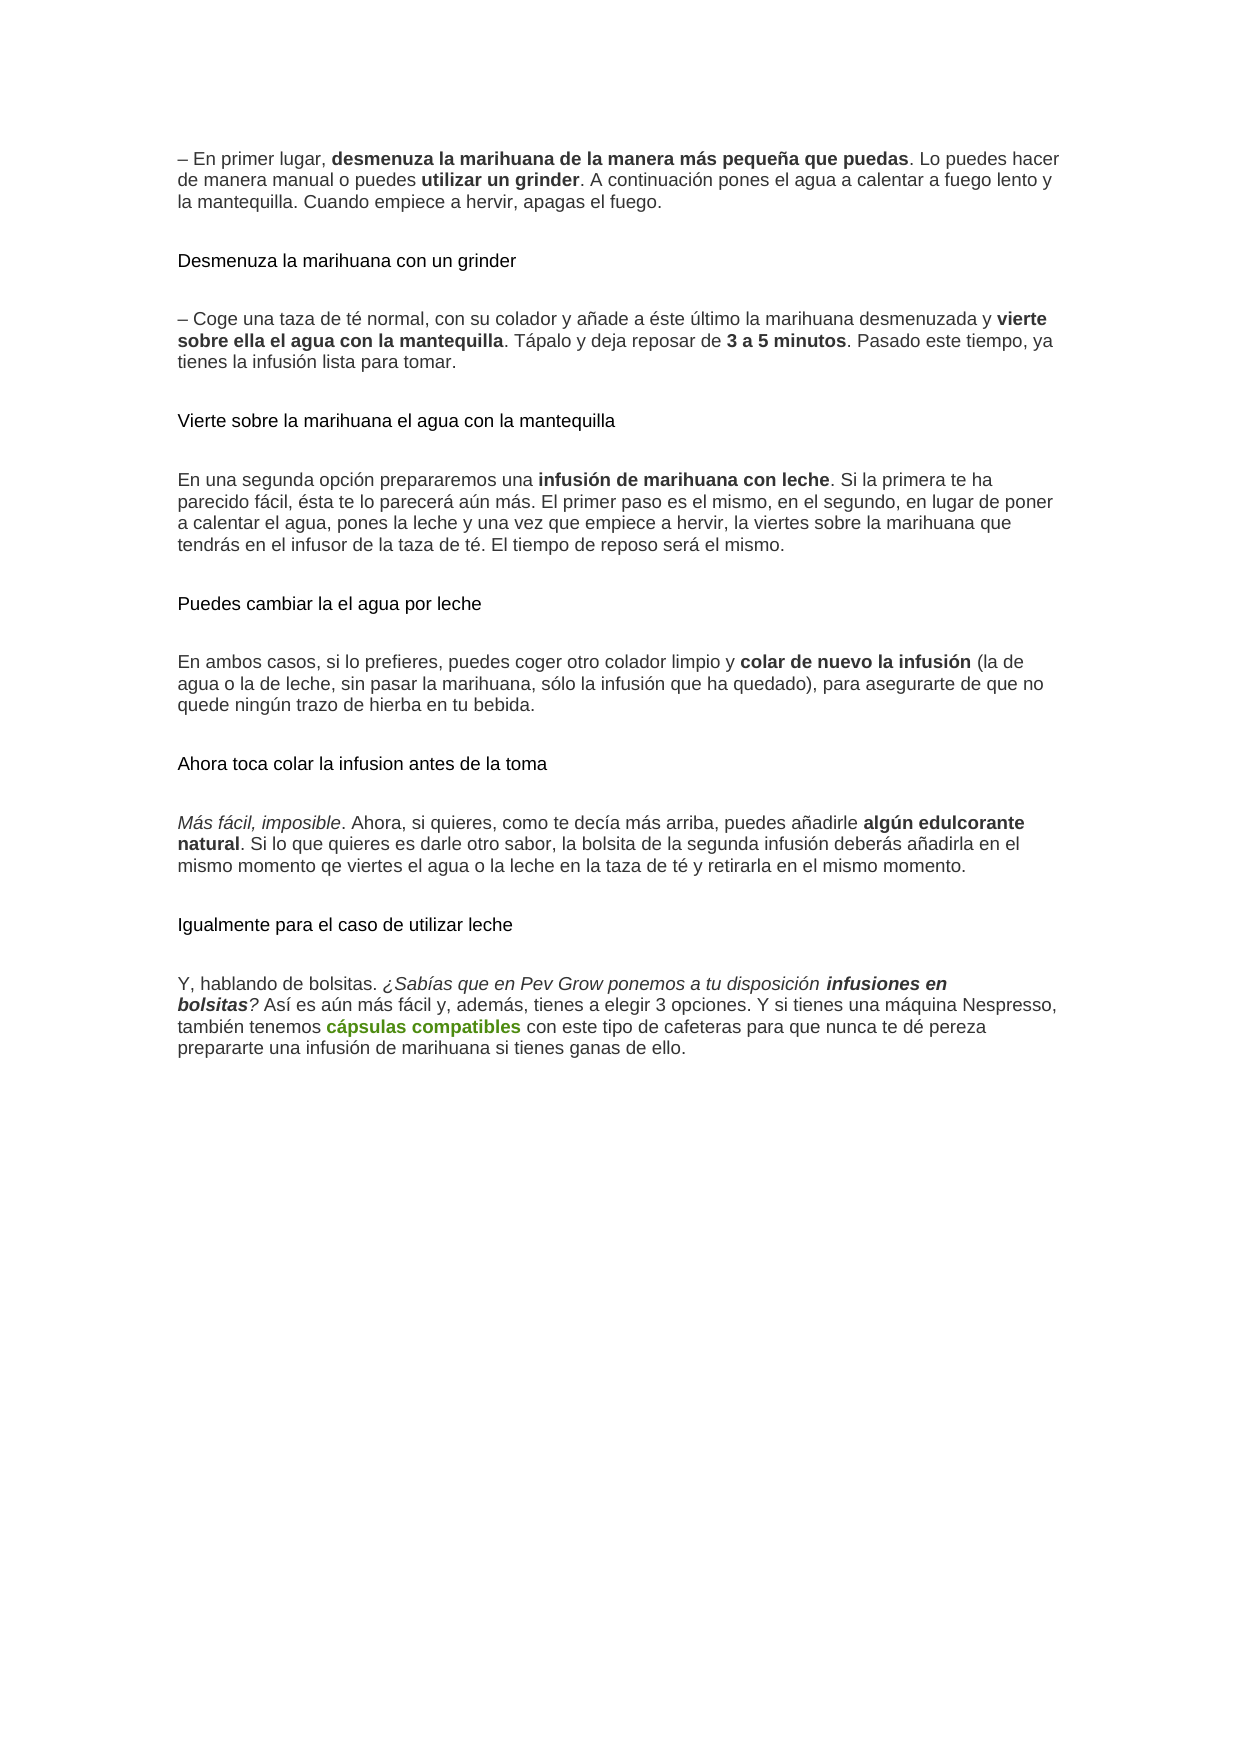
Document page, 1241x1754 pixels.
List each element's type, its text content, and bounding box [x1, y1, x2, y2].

text Desmenuza la marihuana con un grinder [177, 249, 1063, 271]
text Igualmente para el caso de utilizar leche [177, 913, 1063, 935]
text Puedes cambiar la el agua por leche [177, 592, 1063, 614]
text Vierte sobre la marihuana el agua con la mantequilla [177, 410, 1063, 432]
text Más fácil, imposible. Ahora, si quieres, como te decía más arriba, puedes añadirle algún edulcorante natural. Si lo que quieres es darle otro sabor, la bolsita de la segunda infusión deberás añadirla en el mismo momento qe viertes el agua o la leche en la taza de té y retirarla en el mismo momento. [177, 812, 1063, 876]
text – Coge una taza de té normal, con su colador y añade a éste último la marihuana desmenuzada y vierte sobre ella el agua con la mantequilla. Tápalo y deja reposar de 3 a 5 minutos. Pasado este tiempo, ya tienes la infusión lista para tomar. [177, 308, 1063, 373]
text Ahora toca colar la infusion antes de la toma [177, 753, 1063, 774]
text – En primer lugar, desmenuza la marihuana de la manera más pequeña que puedas. Lo puedes hacer de manera manual o puedes utilizar un grinder. A continuación pones el agua a calentar a fuego lento y la mantequilla. Cuando empiece a hervir, apagas el fuego. [177, 148, 1063, 212]
text Y, hablando de bolsitas. ¿Sabías que en Pev Grow ponemos a tu disposición infusiones en bolsitas? Así es aún más fácil y, además, tienes a elegir 3 opciones. Y si tienes una máquina Nespresso, también tenemos cápsulas compatibles con este tipo de cafeteras para que nunca te dé pereza prepararte una infusión de marihuana si tienes ganas de ello. [177, 972, 1063, 1058]
text En ambos casos, si lo prefieres, puedes coger otro colador limpio y colar de nuevo la infusión (la de agua o la de leche, sin pasar la marihuana, sólo la infusión que ha quedado), para asegurarte de que no quede ningún trazo de hierba en tu bebida. [177, 651, 1063, 716]
text En una segunda opción prepararemos una infusión de marihuana con leche. Si la primera te ha parecido fácil, ésta te lo parecerá aún más. El primer paso es el mismo, en el segundo, en lugar de poner a calentar el agua, pones la leche y una vez que empiece a hervir, la viertes sobre la marihuana que tendrás en el infusor de la taza de té. El tiempo de reposo será el mismo. [177, 469, 1063, 555]
